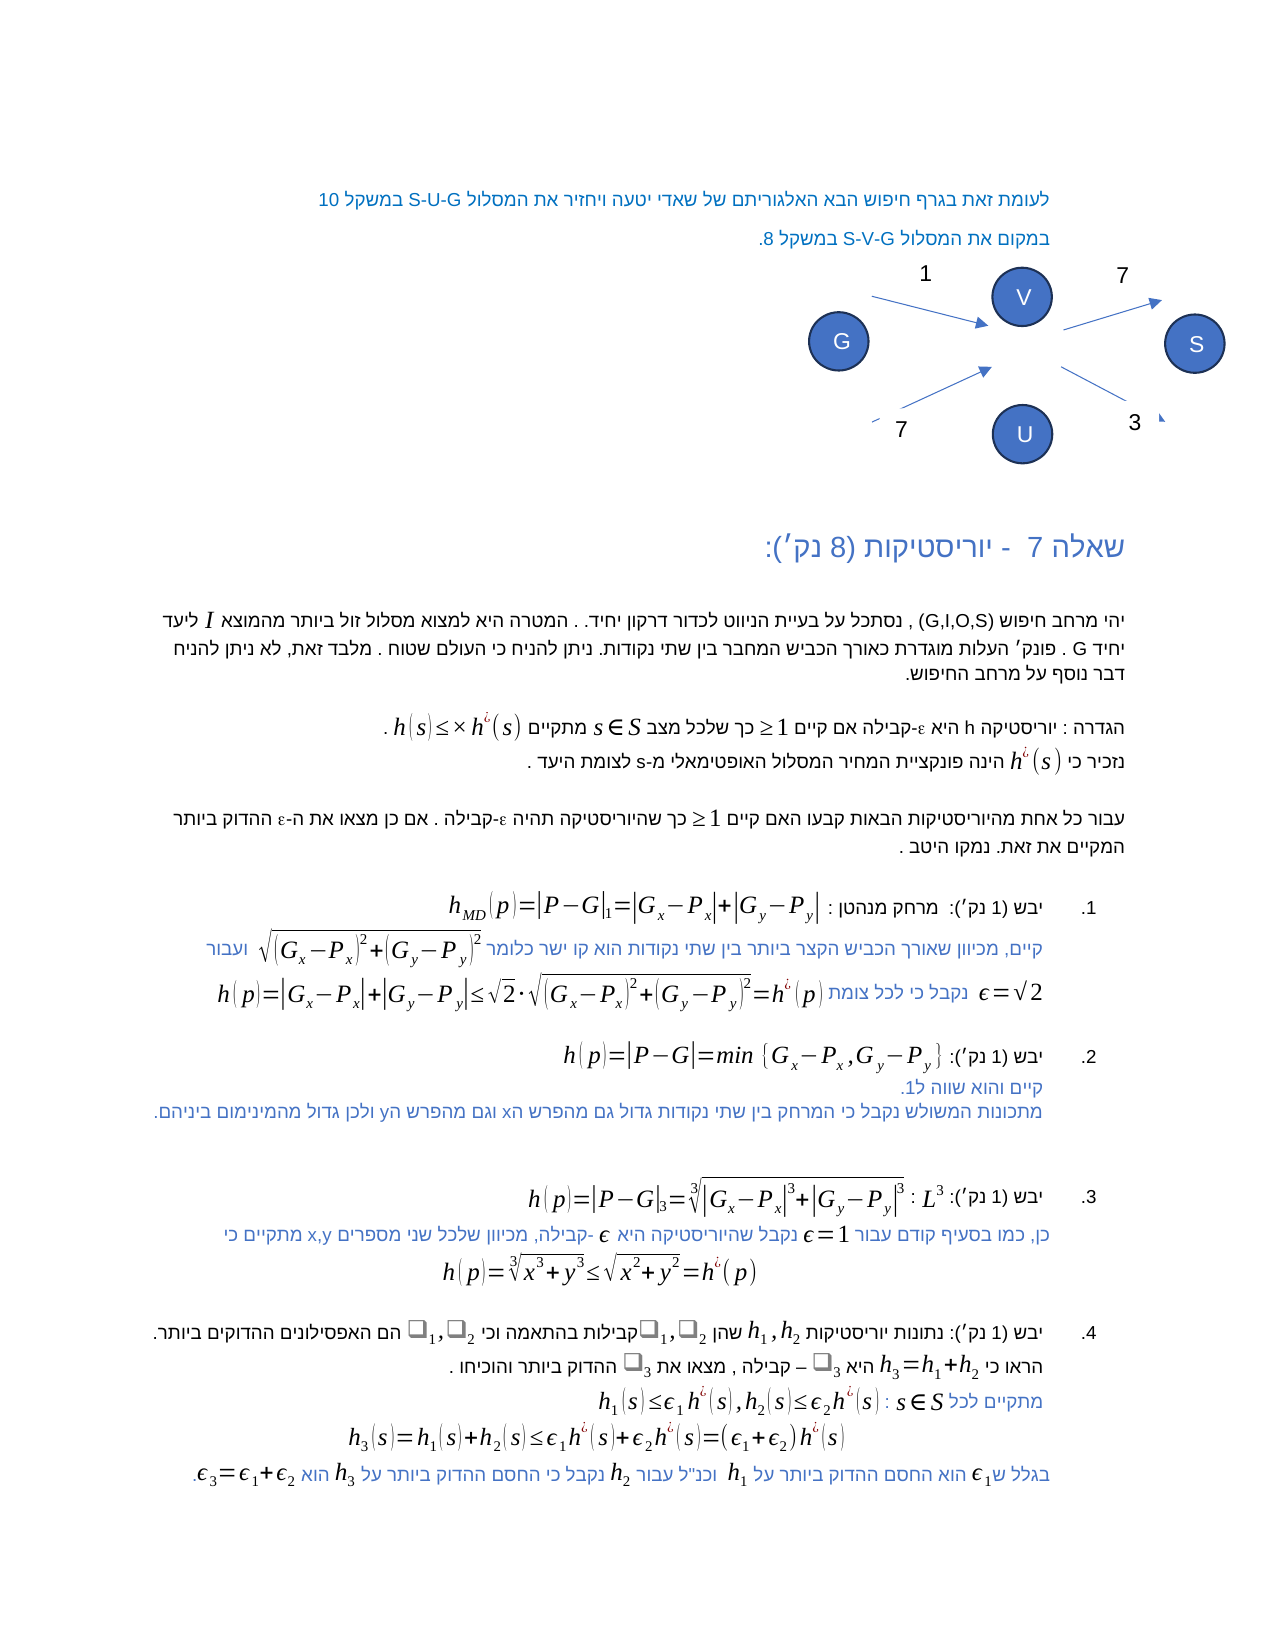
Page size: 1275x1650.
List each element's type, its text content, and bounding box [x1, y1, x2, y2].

text נזכיר כי הינה פונקציית המחיר המסלול האופטימאלי מ-s לצומת היעד . [150, 746, 1125, 777]
list קיים, מכיוון שאורך הכביש הקצר ביותר בין שתי נקודות הוא קו ישר כלומר ועבור נקבל כי לכל צומת [150, 928, 1043, 1012]
list יבש (1 נק׳): נתונות יוריסטיקות שהן קבילות בהתאמה וכי הם האפסילונים ההדוקים ביותר. [150, 1317, 1081, 1348]
text עבור כל אחת מהיוריסטיקות הבאות קבעו האם קיים כך שהיוריסטיקה תהיה -קבילה . אם כן מצאו את ה- ההדוק ביותר המקיים את זאת. נמקו היטב . [150, 805, 1125, 857]
text קיים והוא שווה ל1. [150, 1077, 1043, 1098]
list יבש (1 נק׳): מרחק מנהטן : [150, 891, 1081, 925]
text בגלל ש הוא החסם ההדוק ביותר על וכנ"ל עבור נקבל כי החסם ההדוק ביותר על הוא . [150, 1458, 1125, 1490]
text הגדרה : יוריסטיקה h היא -קבילה אם קיים כך שלכל מצב מתקיים . [150, 712, 1125, 743]
list הראו כי היא – קבילה , מצאו את ההדוק ביותר והוכיחו . [150, 1351, 1043, 1382]
text מתכונות המשולש נקבל כי המרחק בין שתי נקודות גדול גם מהפרש הx וגם מהפרש הy ולכן גדול מהמינימום ביניהם. [150, 1101, 1043, 1123]
text לעומת זאת בגרף חיפוש הבא האלגוריתם של שאדי יטעה ויחזיר את המסלול S-U-G במשקל 10 [150, 189, 1050, 210]
list יבש (1 נק׳): : [150, 1176, 1081, 1218]
text יהי מרחב חיפוש (G,I,O,S) , נסתכל על בעיית הניווט לכדור דרקון יחיד. . המטרה היא למצוא מסלול זול ביותר מהמוצא ליעד יחיד G . פונק׳ העלות מוגדרת כאורך הכביש המחבר בין שתי נקודות. ניתן להניח כי העולם שטוח . מלבד זאת, לא ניתן להניח דבר נוסף על מרחב החיפוש. [150, 607, 1125, 684]
list מתקיים לכל : [150, 1386, 1043, 1418]
text במקום את המסלול S-V-G במשקל 8. [150, 227, 1050, 249]
list יבש (1 נק׳): [150, 1041, 1081, 1073]
text כן, כמו בסעיף קודם עבור נקבל שהיוריסטיקה היא -קבילה, מכיוון שלכל שני מספרים x,y מתקיים כי [150, 1221, 1050, 1249]
subtitle שאלה 7 - יוריסטיקות (8 נק׳): [150, 530, 1125, 563]
